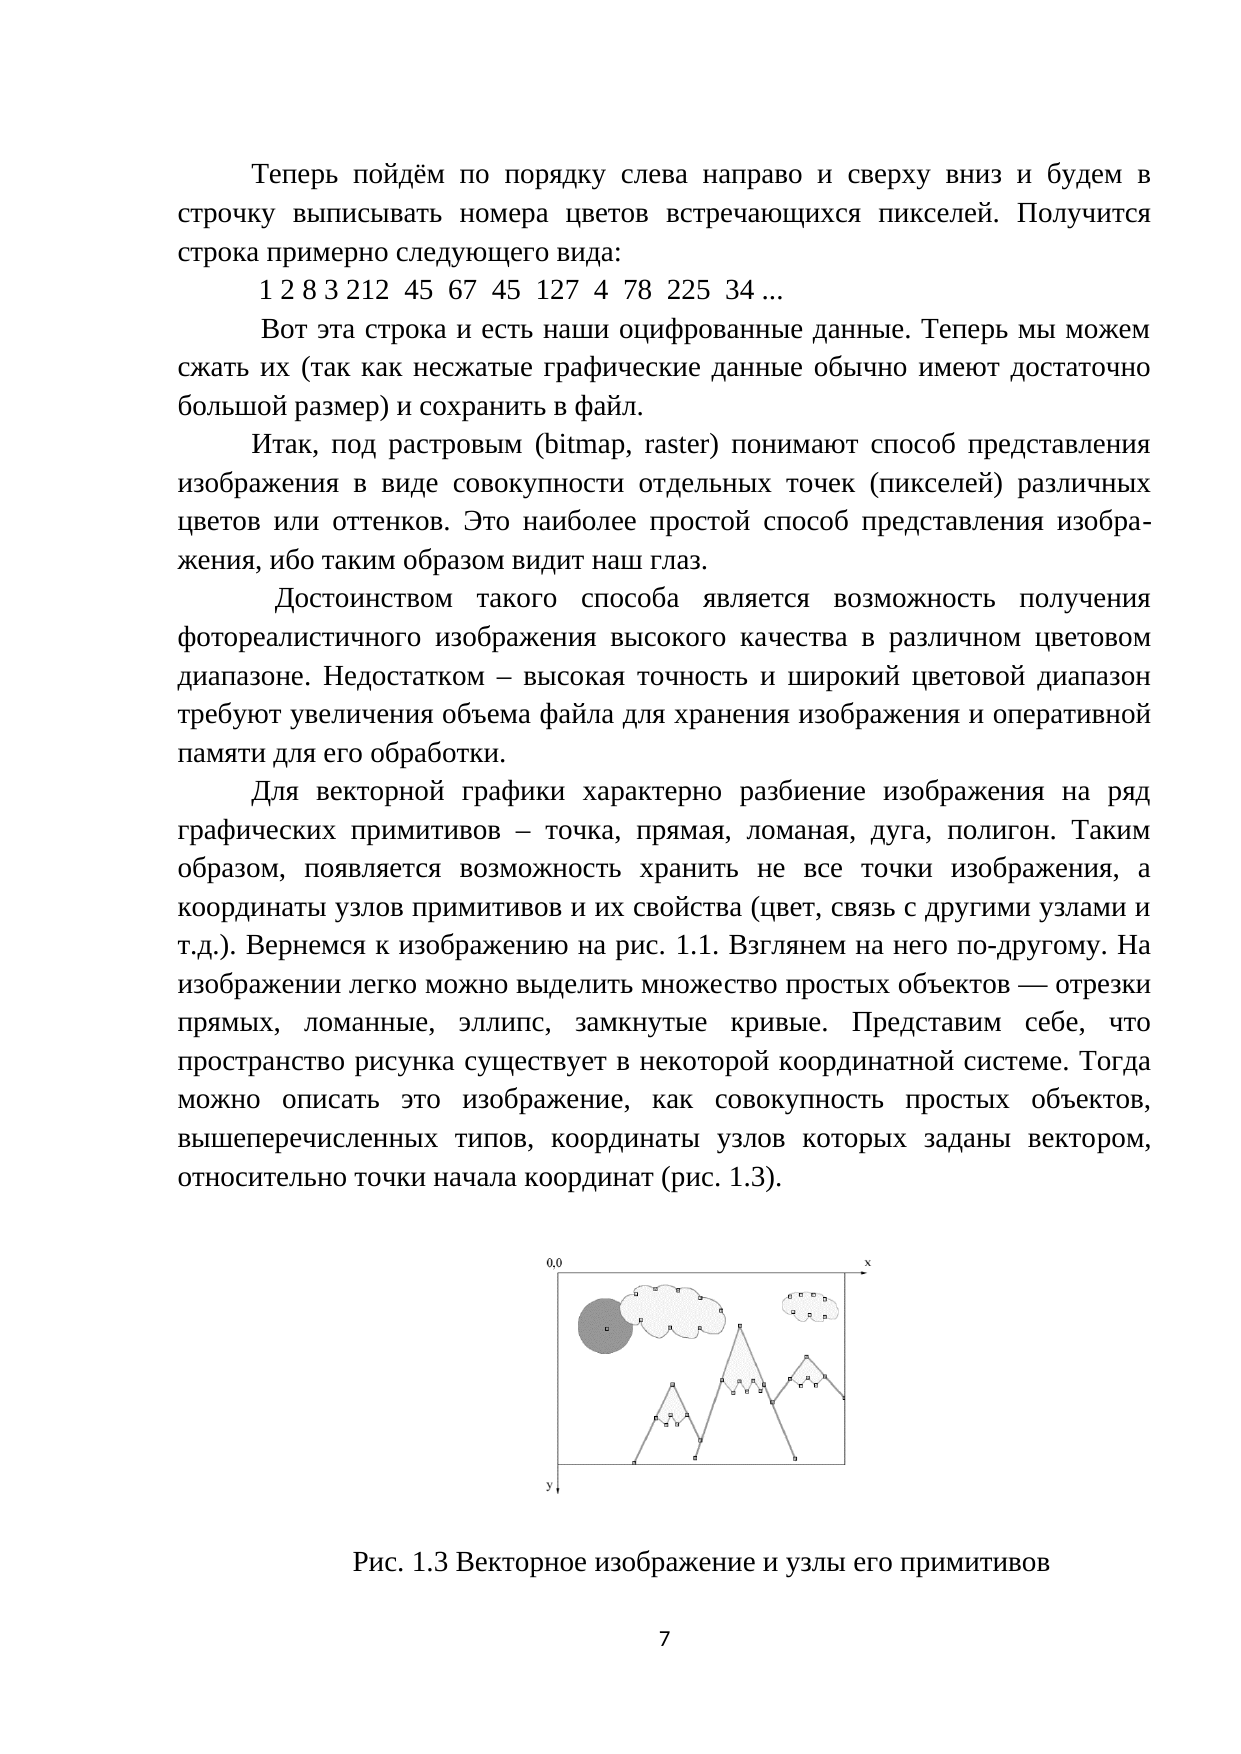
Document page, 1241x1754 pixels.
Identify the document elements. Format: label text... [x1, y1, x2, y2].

text Достоинством такого способа является возможность получения фотореалистичного изображения высокого качества в различном цветовом диапазоне. Недостатком – высокая точность и широкий цветовой диапазон требуют увеличения объема файла для хранения изображения и оперативной памяти для его обработки. [177, 581, 1152, 768]
picture [520, 1235, 882, 1502]
text Для векторной графики характерно разбиение изображения на ряд графических примитивов – точка, прямая, ломаная, дуга, полигон. Таким образом, появляется возможность хранить не все точки изображения, а координаты узлов примитивов и их свойства (цвет, связь с другими узлами и т.д.). Вернемся к изображению на рис. 1.1. Взглянем на него по-другому. На изображении легко можно выделить множество простых объектов — отрезки прямых, ломанные, эллипс, замкнутые кривые. Представим себе, что пространство рисунка существует в некоторой координатной системе. Тогда можно описать это изображение, как совокупность простых объектов, вышеперечисленных типов, координаты узлов которых заданы вектором, относительно точки начала координат (рис. 1.3). [177, 773, 1152, 1192]
text Рис. 1.3 Векторное изображение и узлы его примитивов [177, 1544, 1152, 1577]
text Теперь пойдём по порядку слева направо и сверху вниз и будем в строчку выписывать номера цветов встречающихся пикселей. Получится строка примерно следующего вида: [177, 157, 1152, 267]
text Вот эта строка и есть наши оцифрованные данные. Теперь мы можем сжать их (так как несжатые графические данные обычно имеют достаточно большой размер) и сохранить в файл. [177, 311, 1152, 421]
text 1 2 8 3 212 45 67 45 127 4 78 225 34 ... [177, 272, 1152, 306]
text Итак, под растровым (bitmap, raster) понимают способ представления изображения в виде совокупности отдельных точек (пикселей) различных цветов или оттенков. Это наиболее простой способ представления изображения, ибо таким образом видит наш глаз. [177, 426, 1152, 576]
